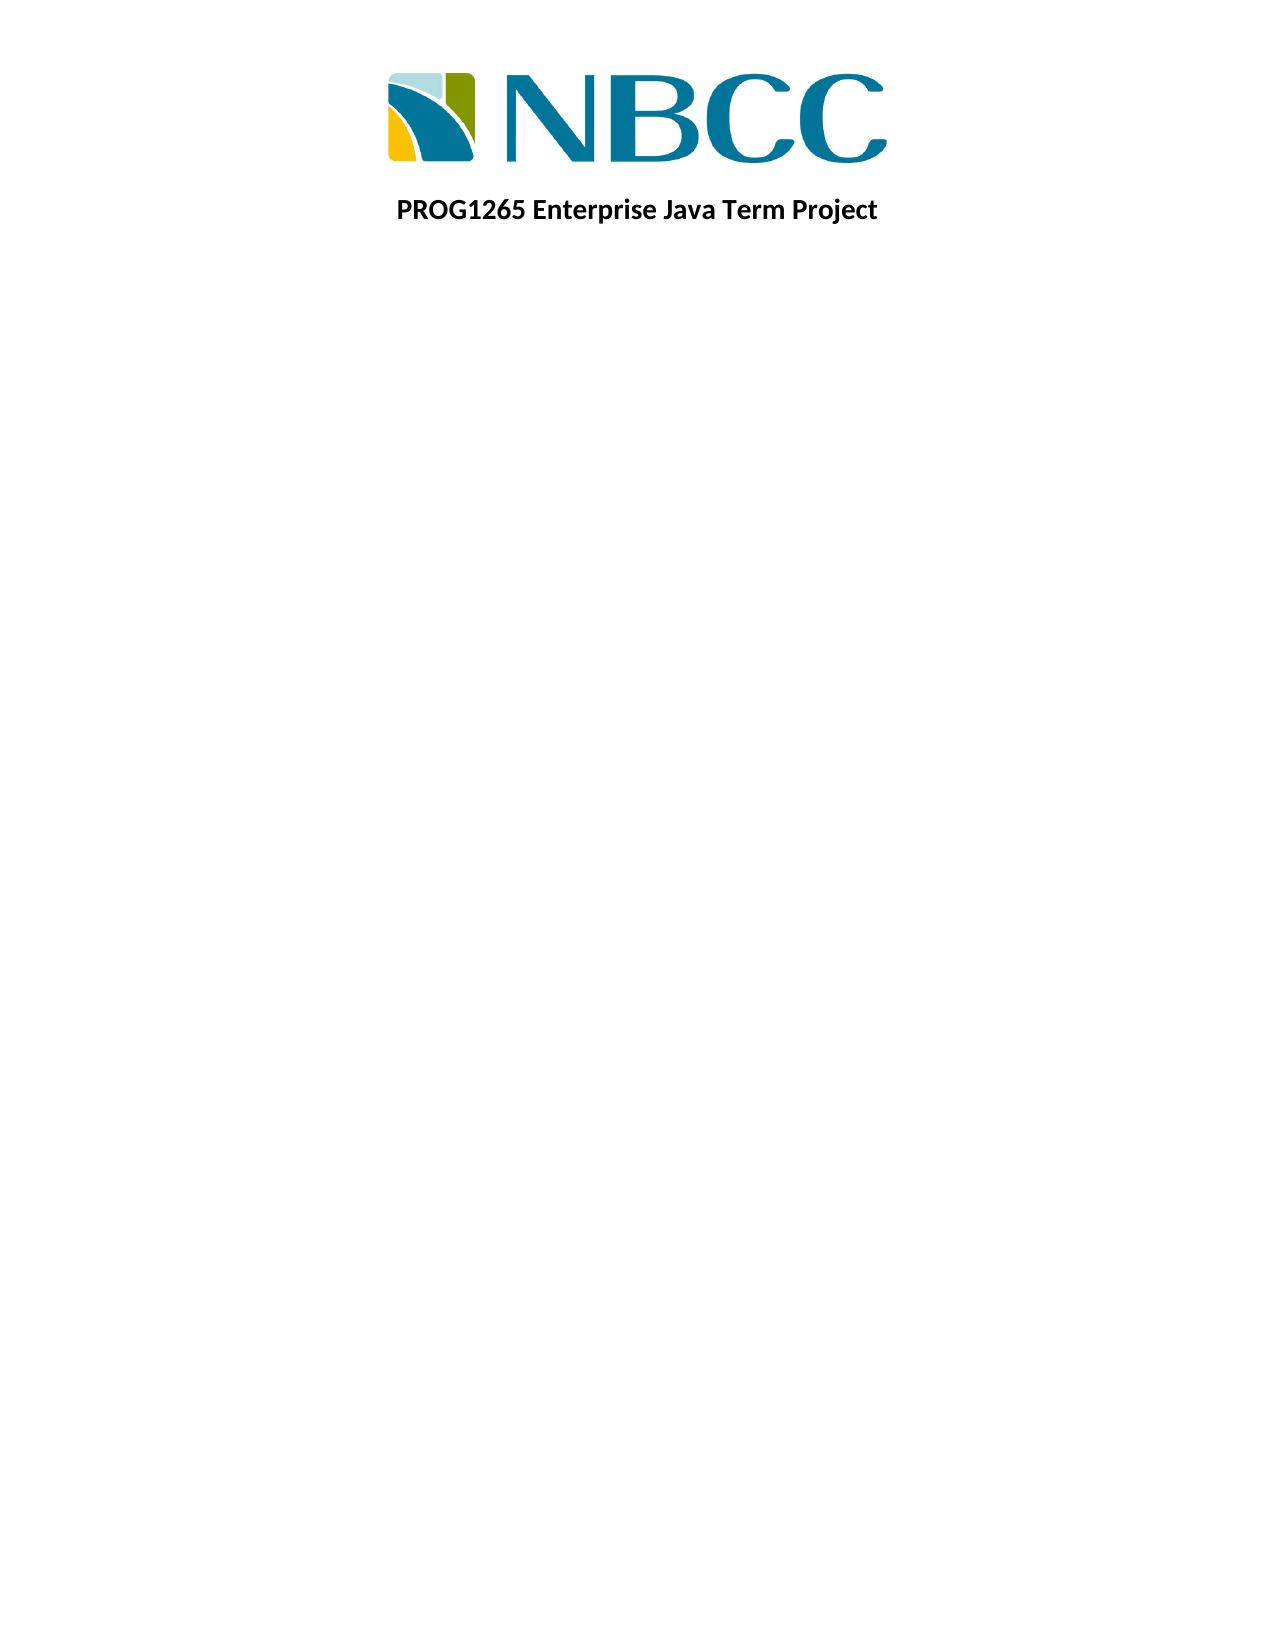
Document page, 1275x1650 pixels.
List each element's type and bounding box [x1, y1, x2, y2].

picture [730, 73, 842, 163]
picture [823, 73, 887, 157]
picture [388, 73, 749, 163]
picture [861, 147, 887, 163]
